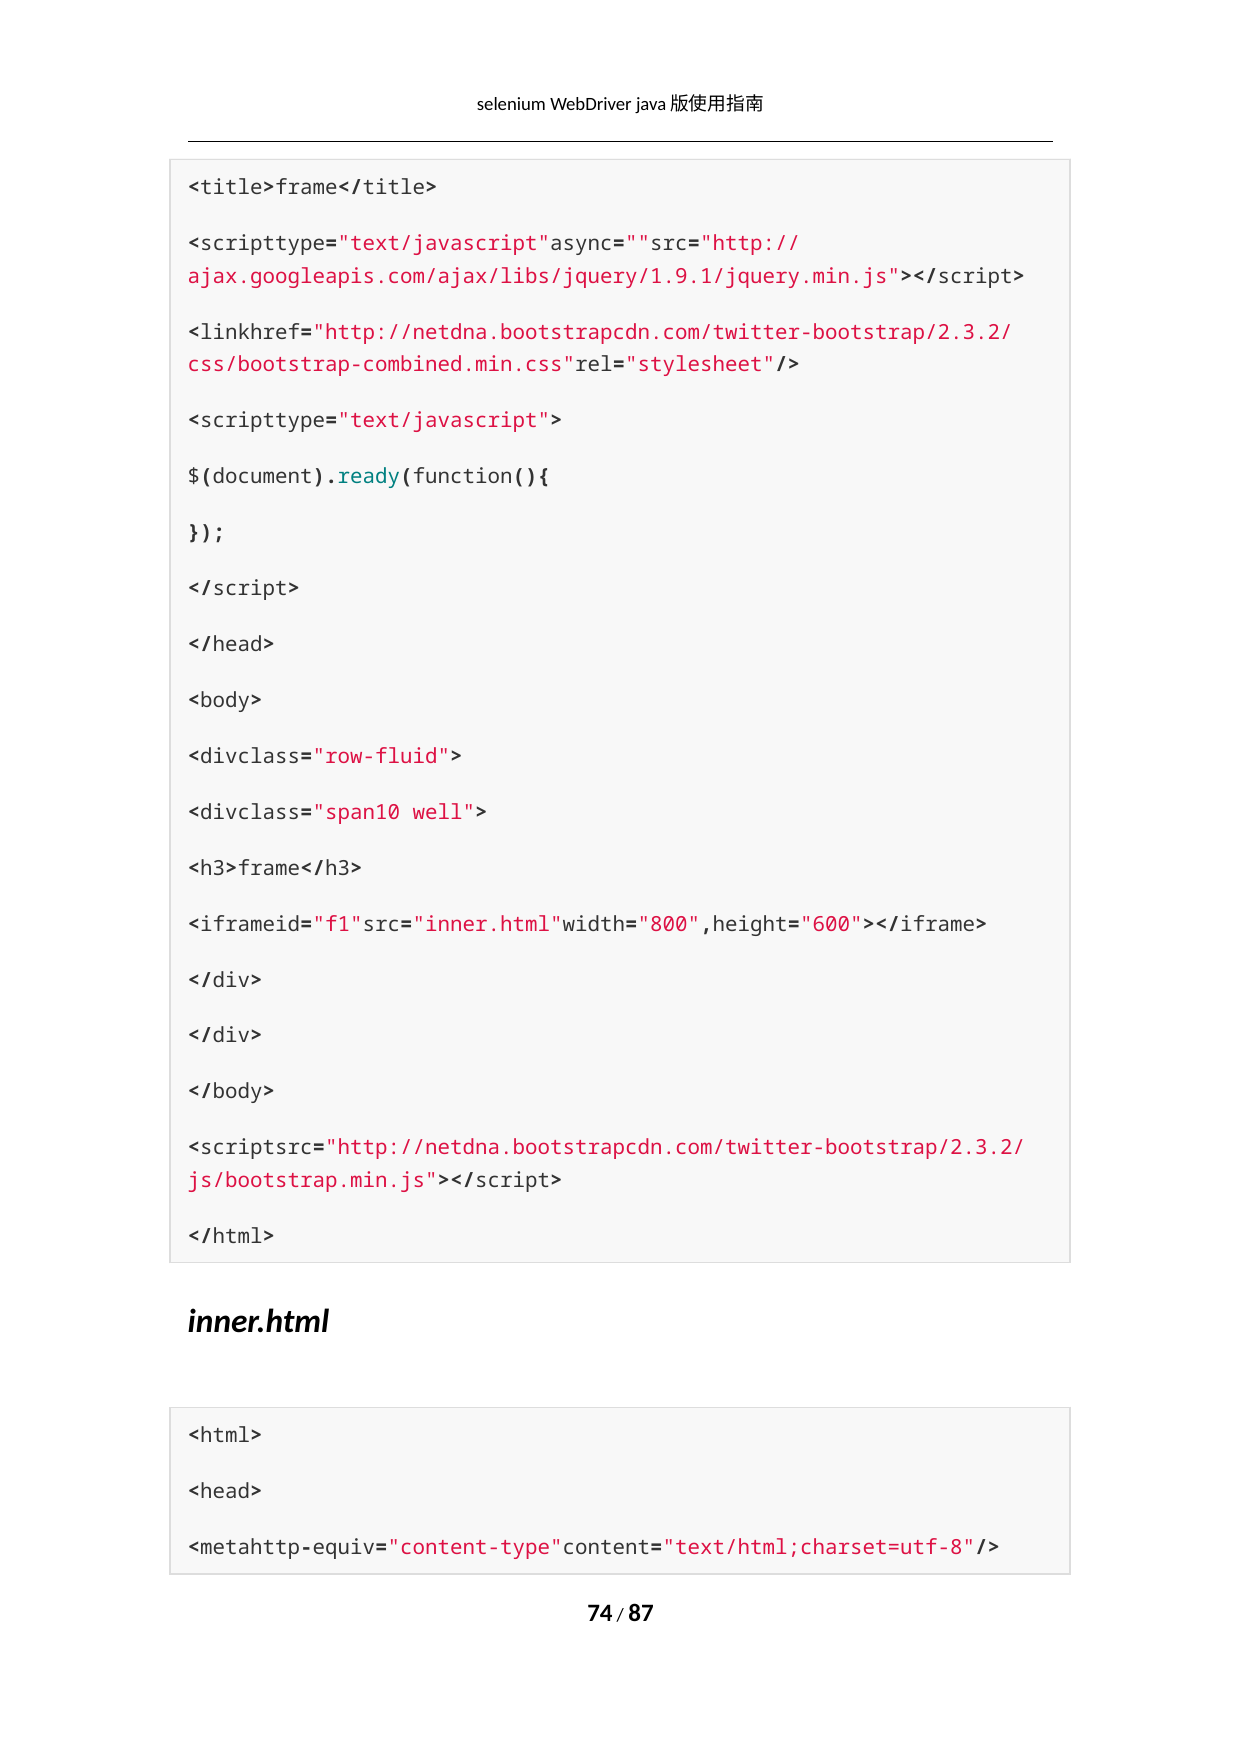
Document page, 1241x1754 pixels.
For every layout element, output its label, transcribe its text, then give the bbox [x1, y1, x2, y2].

text <metahttp-equiv="content-type"content="text/html;charset=utf-8"/> [171, 1518, 1069, 1573]
text <h3>frame</h3> [171, 839, 1069, 883]
text <html> [171, 1408, 1069, 1451]
text </div> [171, 1007, 1069, 1051]
text <title>frame</title> [171, 160, 1069, 203]
text <linkhref="http://netdna.bootstrapcdn.com/twitter-bootstrap/2.3.2/css/bootstrap-combined.min.css"rel="stylesheet"/> [171, 303, 1069, 380]
text $(document).ready(function(){ [171, 447, 1069, 492]
text <scripttype="text/javascript"> [171, 391, 1069, 436]
text <divclass="span10 well"> [171, 783, 1069, 827]
text <body> [171, 671, 1069, 716]
text <head> [171, 1462, 1069, 1507]
text }); [171, 503, 1069, 548]
text </html> [171, 1207, 1069, 1262]
text <scripttype="text/javascript"async=""src="http://ajax.googleapis.com/ajax/libs/jquery/1.9.1/jquery.min.js"></script> [171, 214, 1069, 291]
text </div> [171, 951, 1069, 995]
text </body> [171, 1063, 1069, 1107]
text <scriptsrc="http://netdna.bootstrapcdn.com/twitter-bootstrap/2.3.2/js/bootstrap.min.js"></script> [171, 1118, 1069, 1196]
text <divclass="row-fluid"> [171, 727, 1069, 771]
text <iframeid="f1"src="inner.html"width="800",height="600"></iframe> [171, 895, 1069, 939]
text </head> [171, 615, 1069, 659]
text </script> [171, 559, 1069, 604]
subtitle inner.html [187, 1288, 1053, 1353]
